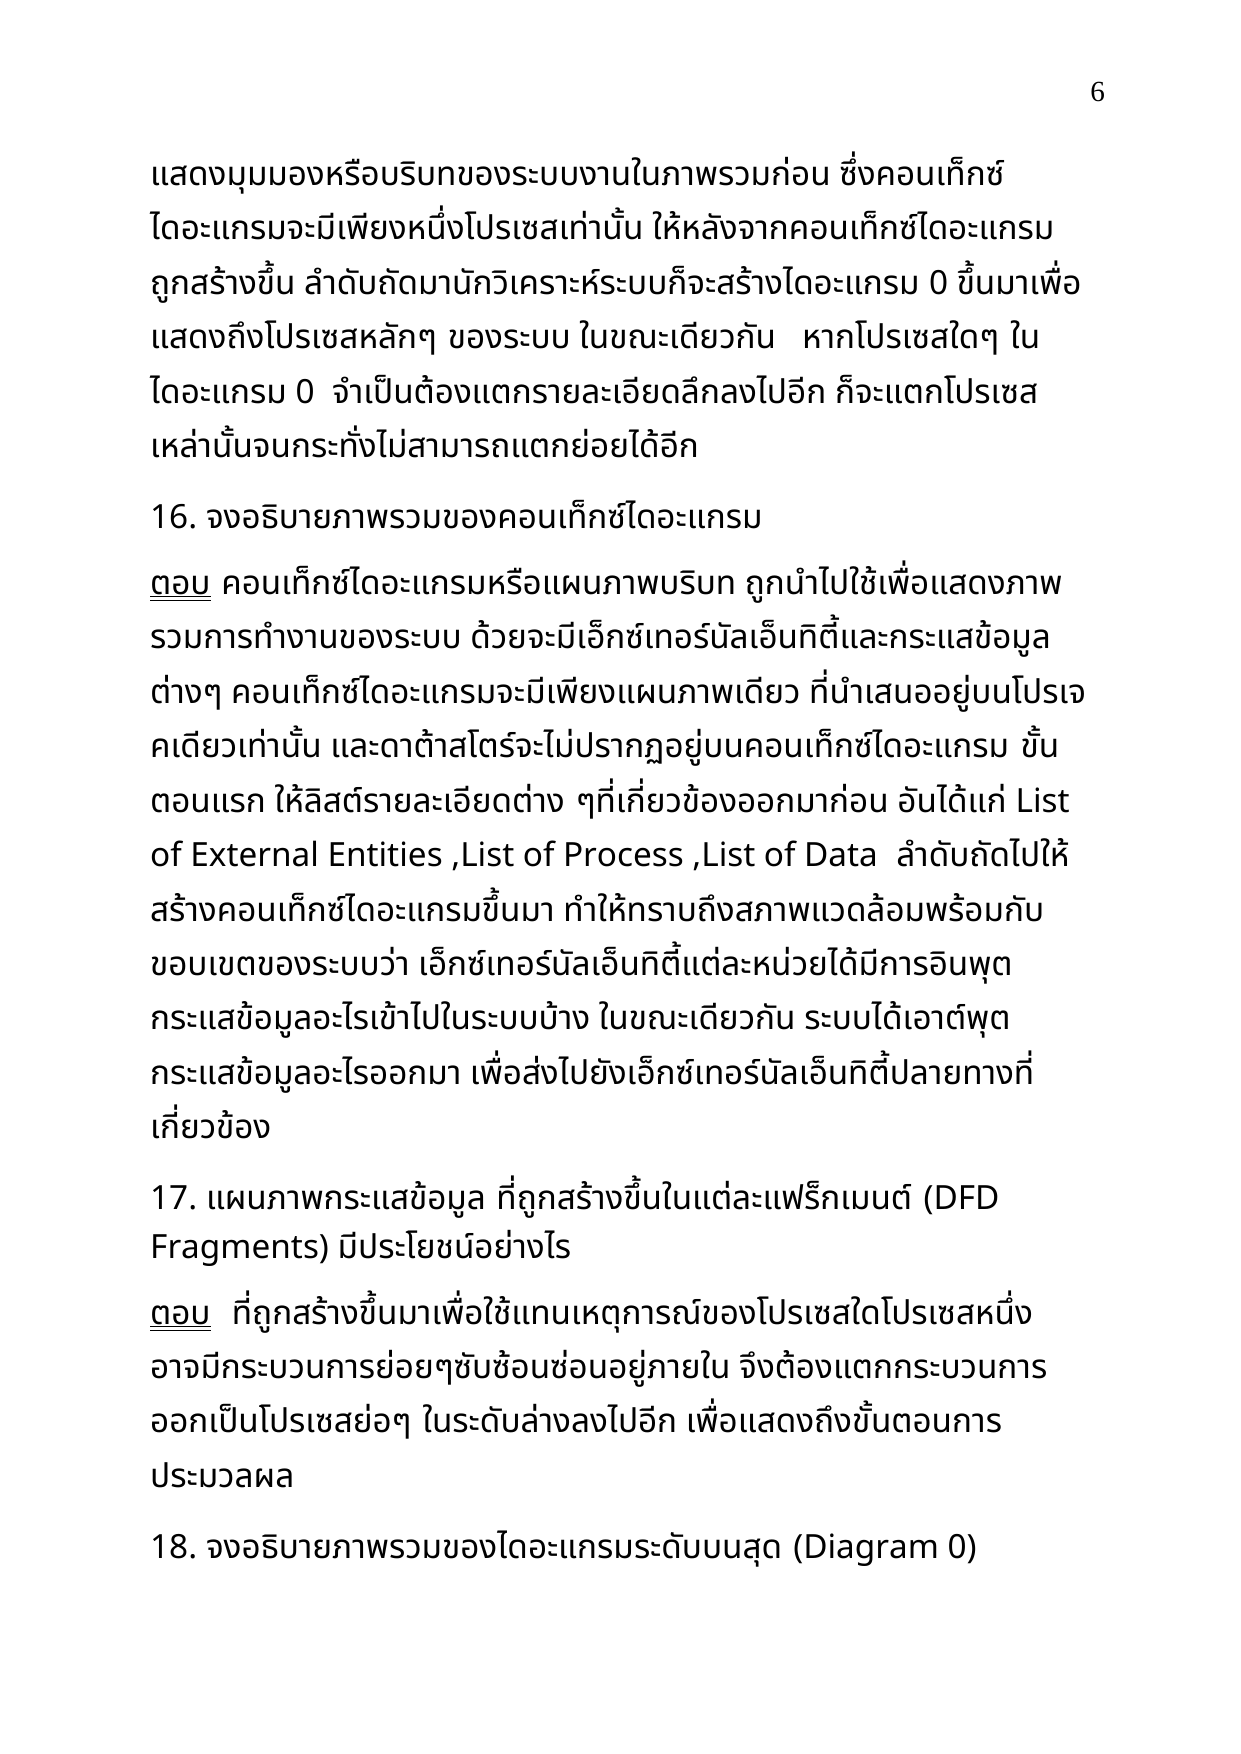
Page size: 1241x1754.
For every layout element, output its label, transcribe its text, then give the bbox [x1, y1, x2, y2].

text 16. จงอธิบายภาพรวมของคอนเท็กซ์ไดอะแกรม [150, 493, 1090, 539]
text 18. จงอธิบายภาพรวมของไดอะแกรมระดับบนสุด (Diagram 0) [150, 1523, 1090, 1568]
text 17. แผนภาพกระแสข้อมูล ที่ถูกสร้างขึ้นในแต่ละแฟร็กเมนต์ (DFD Fragments) มีประโยชน์อย่างไร [150, 1174, 1090, 1268]
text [150, 150, 1090, 473]
text ตอบ คอนเท็กซ์ไดอะแกรมหรือแผนภาพบริบท ถูกนำไปใช้เพื่อแสดงภาพรวมการทำงานของระบบ ด้วยจะมีเอ็กซ์เทอร์นัลเอ็นทิตี้และกระแสข้อมูลต่างๆ คอนเท็กซ์ไดอะแกรมจะมีเพียงแผนภาพเดียว ที่นำเสนออยู่บนโปรเจคเดียวเท่านั้น และดาต้าสโตร์จะไม่ปรากฏอยู่บนคอนเท็กซ์ไดอะแกรม ขั้นตอนแรก ให้ลิสต์รายละเอียดต่าง ๆที่เกี่ยวข้องออกมาก่อน อันได้แก่ List of External Entities ,List of Process ,List of Data ลำดับถัดไปให้สร้างคอนเท็กซ์ไดอะแกรมขึ้นมา ทำให้ทราบถึงสภาพแวดล้อมพร้อมกับขอบเขตของระบบว่า เอ็กซ์เทอร์นัลเอ็นทิตี้แต่ละหน่วยได้มีการอินพุตกระแสข้อมูลอะไรเข้าไปในระบบบ้าง ในขณะเดียวกัน ระบบได้เอาต์พุตกระแสข้อมูลอะไรออกมา เพื่อส่งไปยังเอ็กซ์เทอร์นัลเอ็นทิตี้ปลายทางที่เกี่ยวข้อง [150, 559, 1090, 1153]
text ตอบ ที่ถูกสร้างขึ้นมาเพื่อใช้แทนเหตุการณ์ของโปรเซสใดโปรเซสหนึ่ง อาจมีกระบวนการย่อยๆซับซ้อนซ่อนอยู่ภายใน จึงต้องแตกกระบวนการออกเป็นโปรเซสย่อๆ ในระดับล่างลงไปอีก เพื่อแสดงถึงขั้นตอนการประมวลผล [150, 1289, 1090, 1502]
